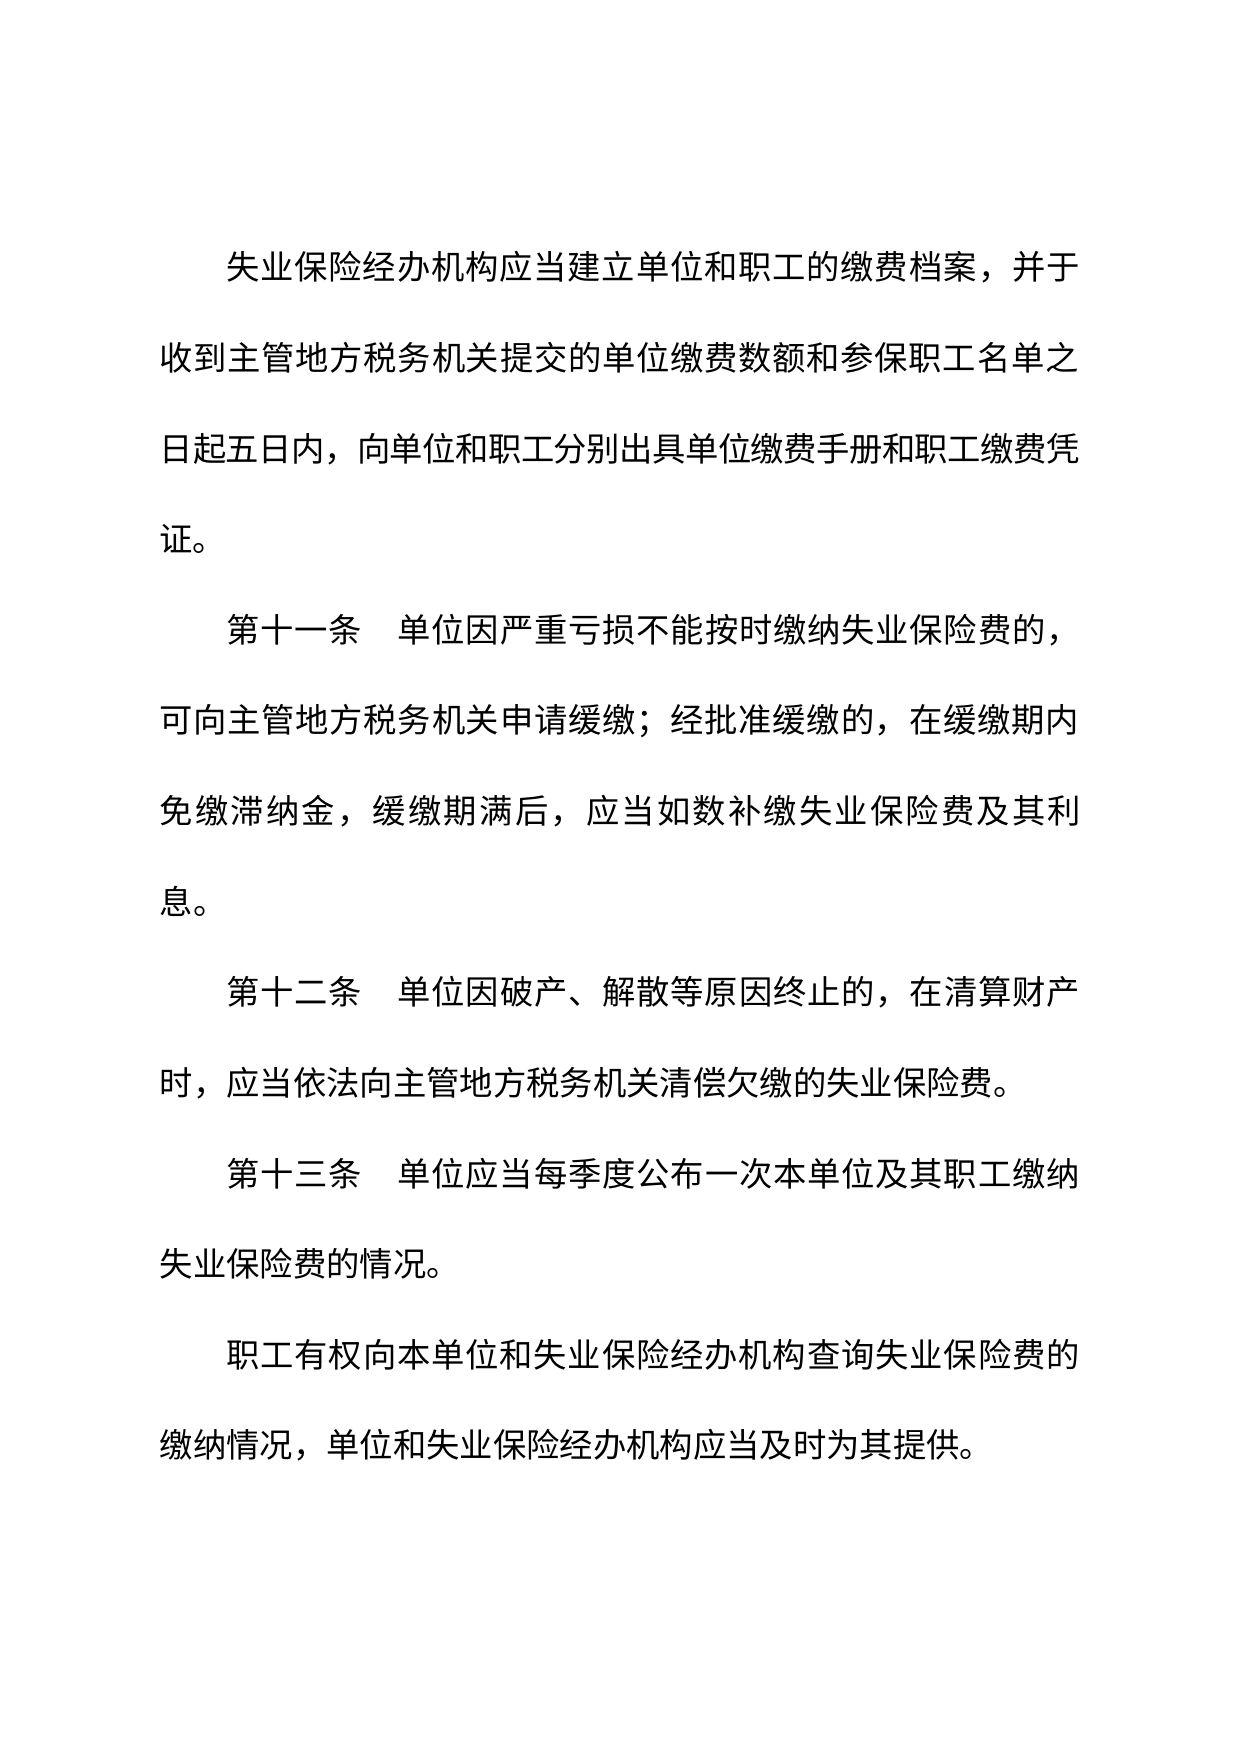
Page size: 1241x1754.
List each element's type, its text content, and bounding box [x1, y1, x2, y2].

text 职工有权向本单位和失业保险经办机构查询失业保险费的缴纳情况，单位和失业保险经办机构应当及时为其提供。 [159, 1307, 1081, 1489]
text 失业保险经办机构应当建立单位和职工的缴费档案，并于收到主管地方税务机关提交的单位缴费数额和参保职工名单之日起五日内，向单位和职工分别出具单位缴费手册和职工缴费凭证。 [159, 220, 1081, 582]
text 第十三条 单位应当每季度公布一次本单位及其职工缴纳失业保险费的情况。 [159, 1126, 1081, 1307]
text 第十二条 单位因破产、解散等原因终止的，在清算财产时，应当依法向主管地方税务机关清偿欠缴的失业保险费。 [159, 945, 1081, 1126]
text 第十一条 单位因严重亏损不能按时缴纳失业保险费的，可向主管地方税务机关申请缓缴；经批准缓缴的，在缓缴期内免缴滞纳金，缓缴期满后，应当如数补缴失业保险费及其利息。 [159, 582, 1081, 945]
